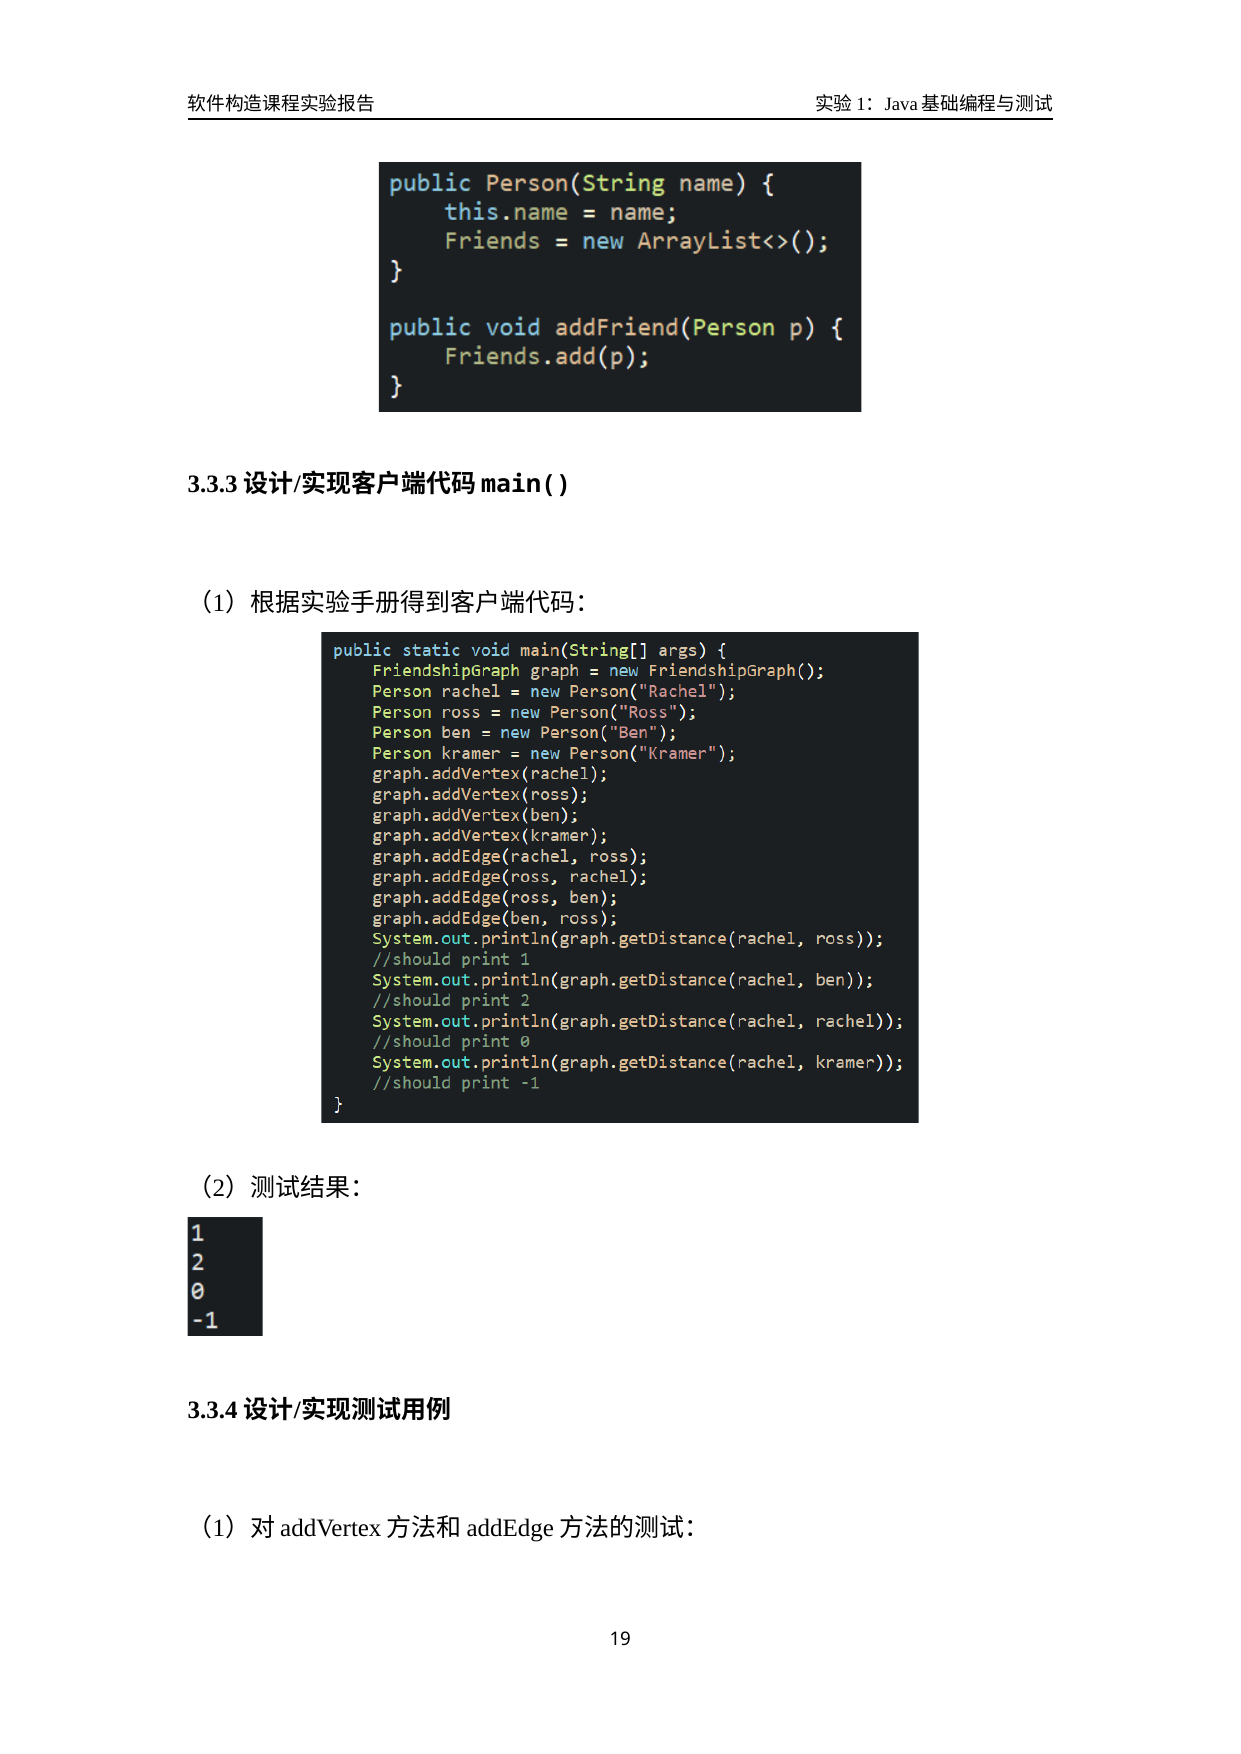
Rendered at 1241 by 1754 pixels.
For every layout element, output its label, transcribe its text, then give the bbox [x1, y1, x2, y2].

subtitle 设计/实现测试用例 [187, 1375, 1053, 1440]
picture [187, 1217, 263, 1336]
text （1）对addVertex方法和addEdge方法的测试： [187, 1493, 1053, 1558]
subtitle 设计/实现客户端代码main() [187, 449, 1053, 514]
picture [321, 632, 919, 1123]
text （2）测试结果： [187, 1153, 1053, 1218]
picture [378, 162, 862, 412]
text （1）根据实验手册得到客户端代码： [187, 568, 1053, 633]
